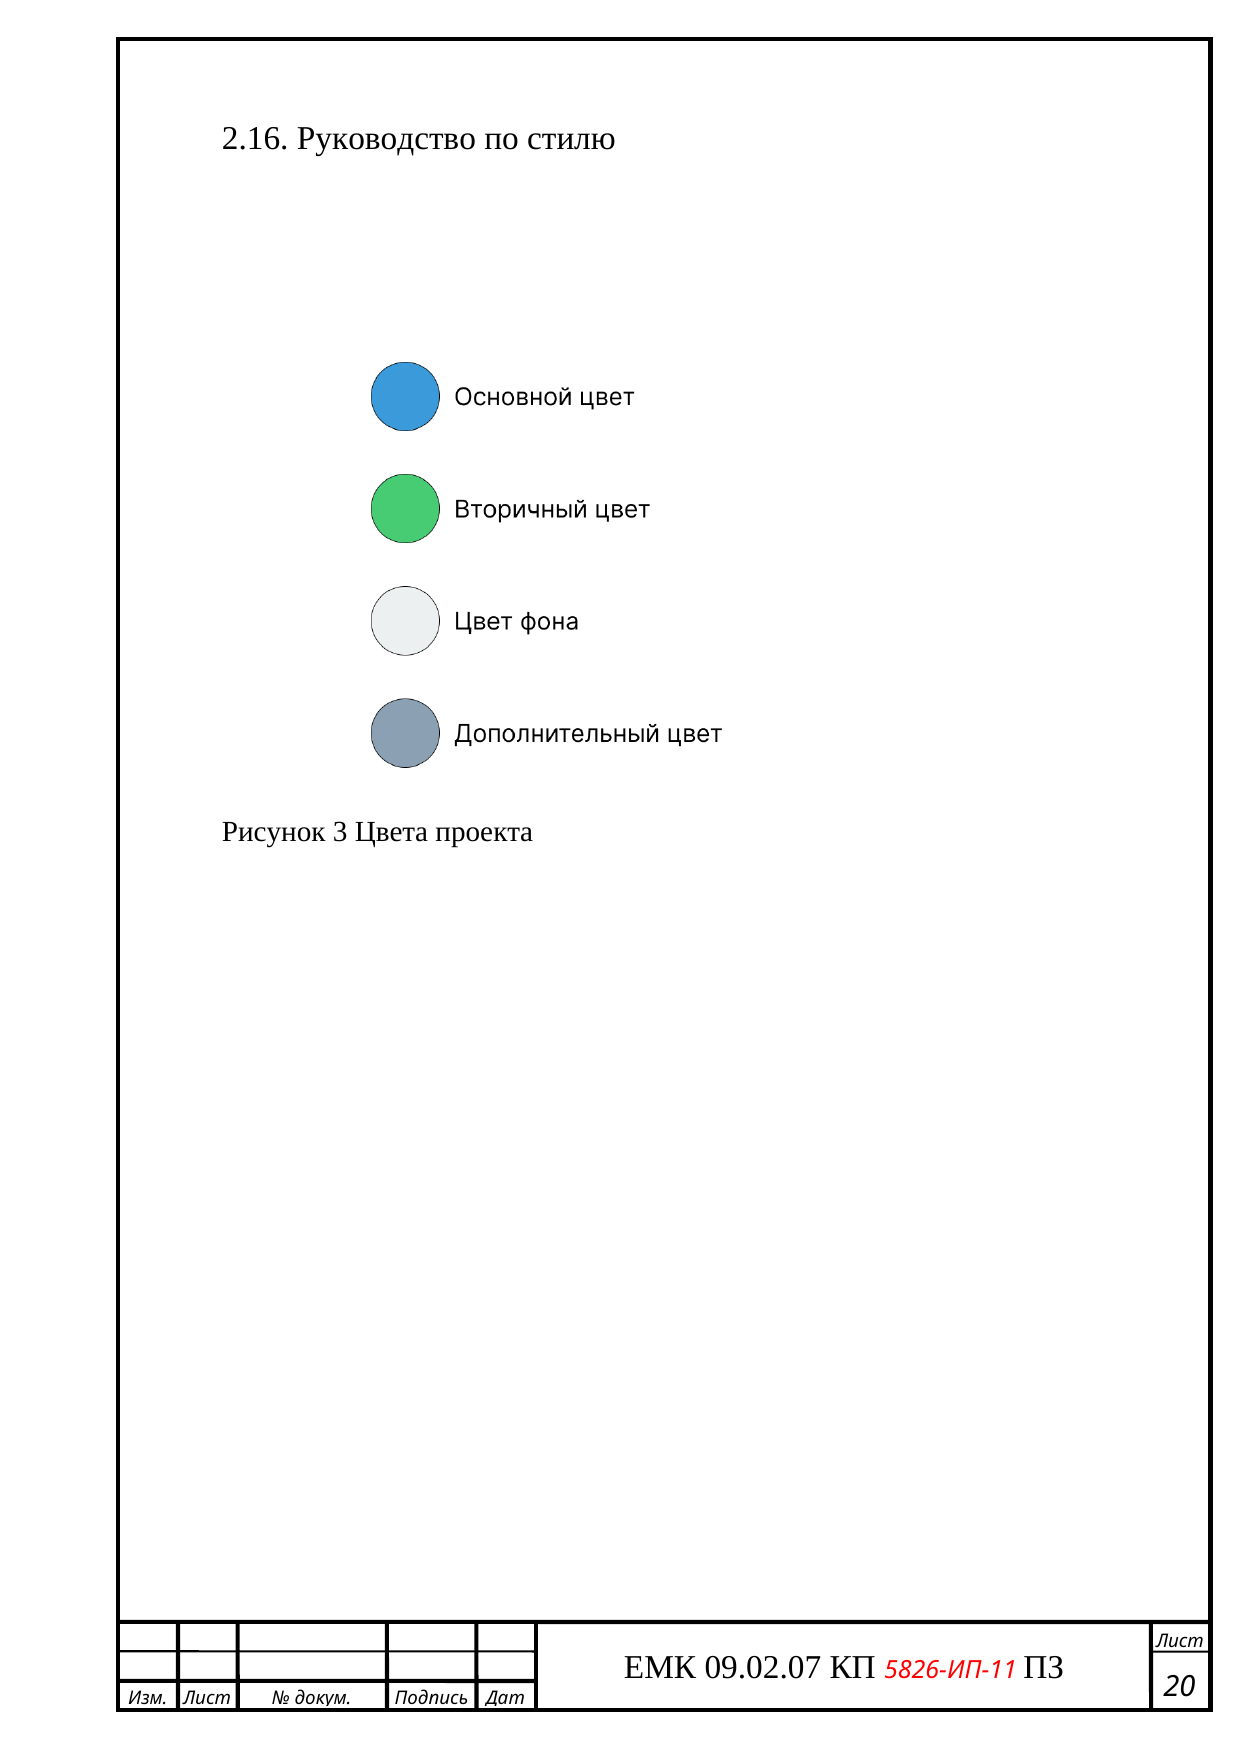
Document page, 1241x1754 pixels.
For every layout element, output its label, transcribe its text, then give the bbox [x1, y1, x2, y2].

text Рисунок 3 Цвета проекта [148, 814, 1181, 848]
subtitle 2.16. Руководство по стилю [148, 118, 1181, 156]
picture [335, 329, 1068, 798]
